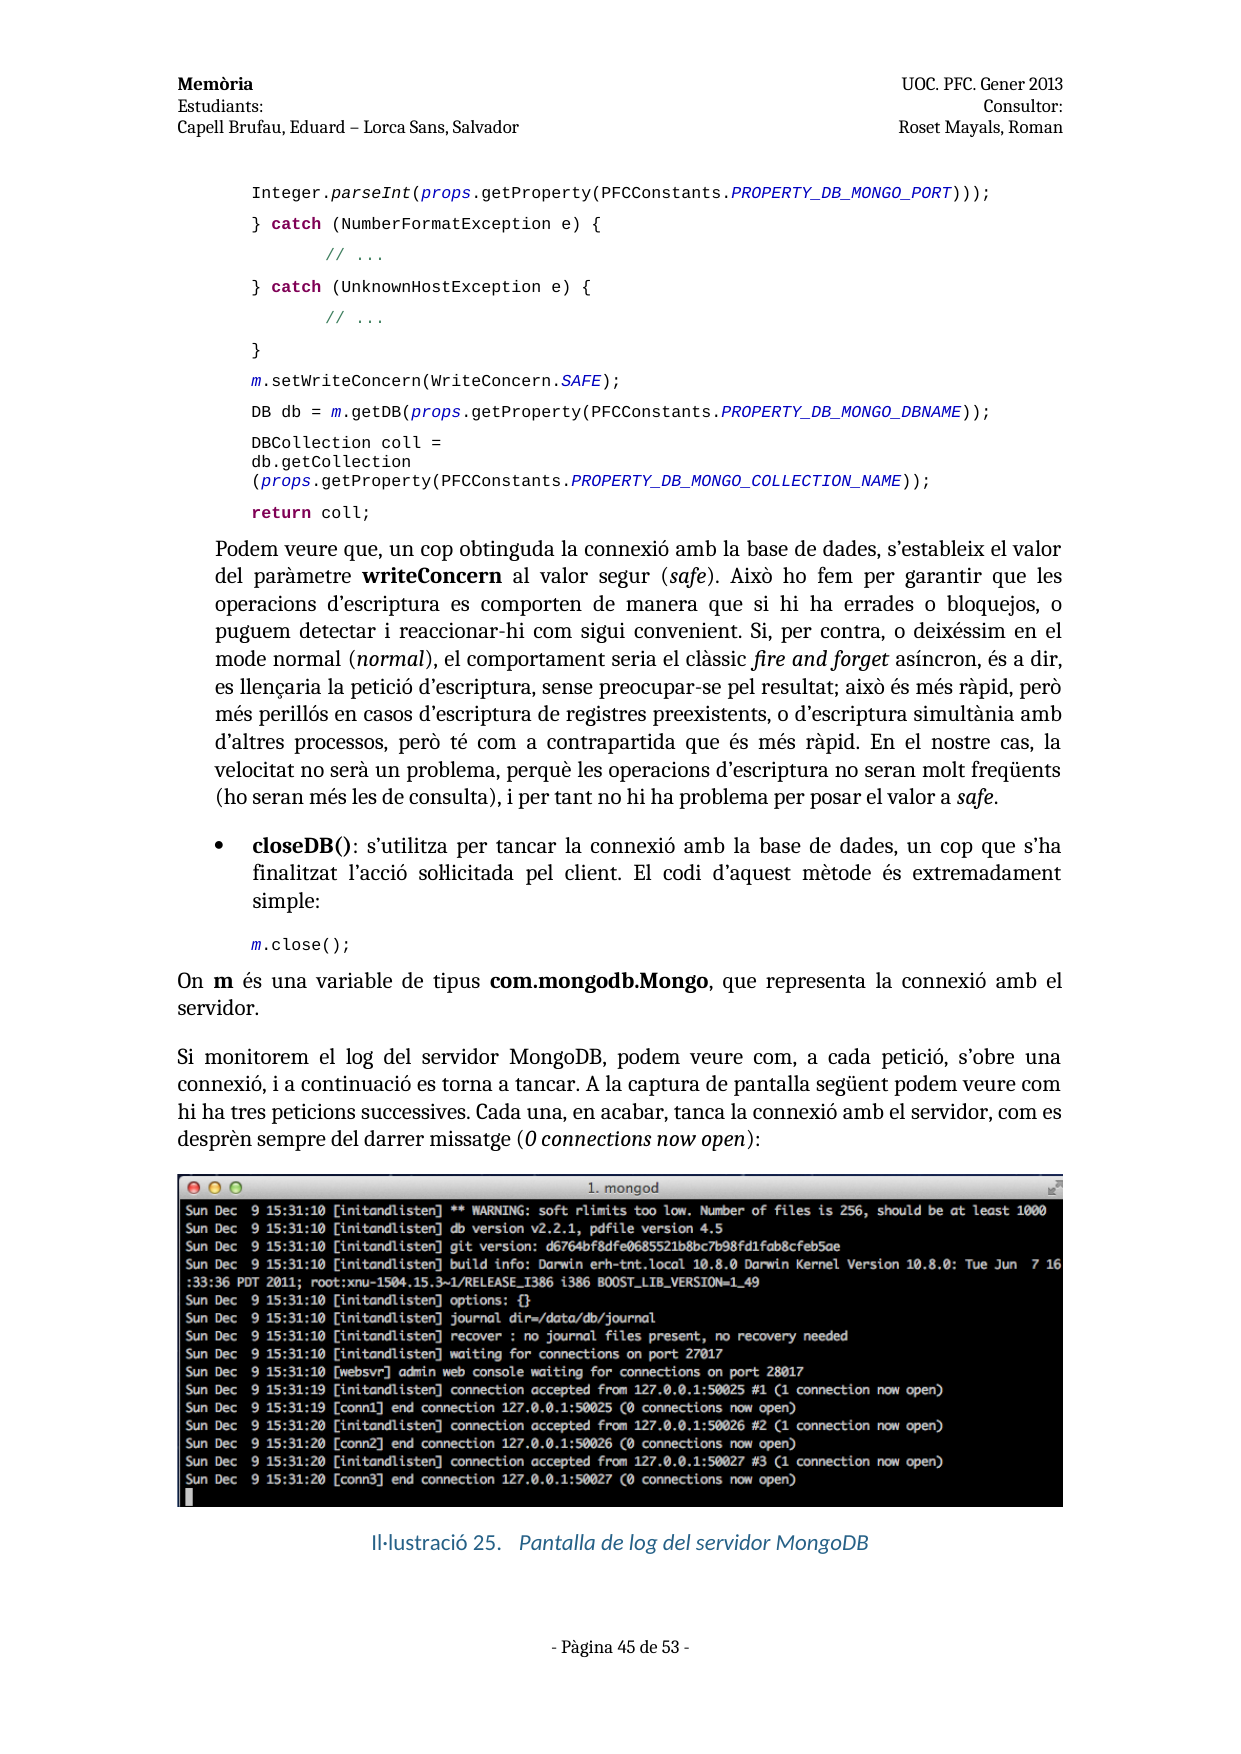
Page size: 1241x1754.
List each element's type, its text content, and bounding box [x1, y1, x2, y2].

text DBCollection coll = db.getCollection(props.getProperty(PFCConstants.PROPERTY_DB_MONGO_COLLECTION_NAME)); [251, 435, 1063, 492]
text m.close(); [251, 936, 1063, 955]
text // ... [251, 310, 1063, 328]
text m.setWriteConcern(WriteConcern.SAFE); [251, 372, 1063, 391]
text } [251, 341, 1063, 360]
text // ... [251, 247, 1063, 266]
text Podem veure que, un cop obtinguda la connexió amb la base de dades, s’estableix el valor del paràmetre writeConcern al valor segur (safe). Això ho fem per garantir que les operacions d’escriptura es comporten de manera que si hi ha errades o bloquejos, o puguem detectar i reaccionar-hi com sigui convenient. Si, per contra, o deixéssim en el mode normal (normal), el comportament seria el clàssic fire and forget asíncron, és a dir, es llençaria la petició d’escriptura, sense preocupar-se pel resultat; això és més ràpid, però més perillós en casos d’escriptura de registres preexistents, o d’escriptura simultània amb d’altres processos, però té com a contrapartida que és més ràpid. En el nostre cas, la velocitat no serà un problema, perquè les operacions d’escriptura no seran molt freqüents (ho seran més les de consulta), i per tant no hi ha problema per posar el valor a safe. [215, 536, 1063, 810]
text Si monitorem el log del servidor MongoDB, podem veure com, a cada petició, s’obre una connexió, i a continuació es torna a tancar. A la captura de pantalla següent podem veure com hi ha tres peticions successives. Cada una, en acabar, tanca la connexió amb el servidor, com es desprèn sempre del darrer missatge (0 connections now open): [177, 1043, 1063, 1153]
text DB db = m.getDB(props.getProperty(PFCConstants.PROPERTY_DB_MONGO_DBNAME)); [251, 404, 1063, 423]
list closeDB(): s’utilitza per tancar la connexió amb la base de dades, un cop que s’ha finalitzat l’acció sol·licitada pel client. El codi d’aquest mètode és extremadament simple: [215, 832, 1063, 914]
picture [177, 1174, 1063, 1507]
text On m és una variable de tipus com.mongodb.Mongo, que representa la connexió amb el servidor. [177, 967, 1063, 1021]
text return coll; [251, 504, 1063, 523]
text Pantalla de log del servidor MongoDB [177, 1528, 1063, 1556]
text Integer.parseInt(props.getProperty(PFCConstants.PROPERTY_DB_MONGO_PORT))); [251, 165, 1063, 203]
text } catch (NumberFormatException e) { [251, 216, 1063, 234]
text } catch (UnknownHostException e) { [251, 278, 1063, 297]
